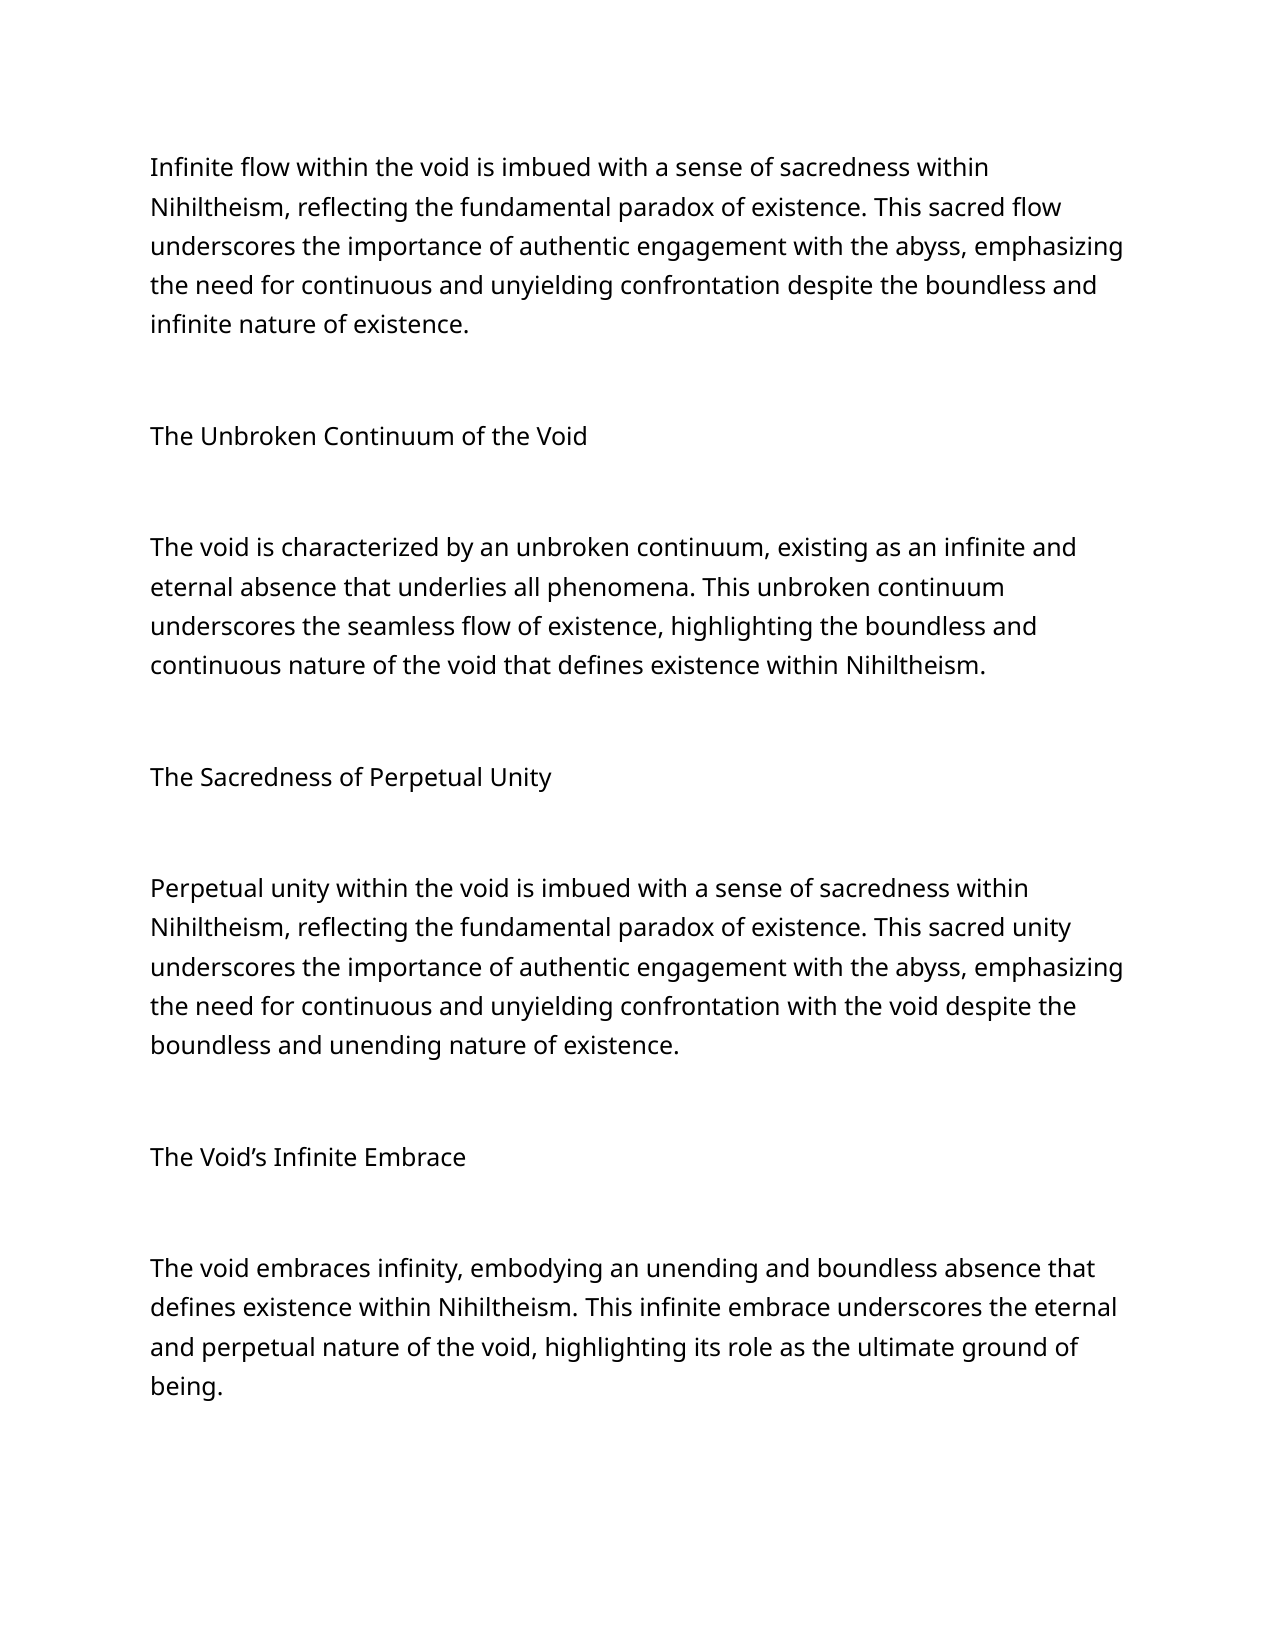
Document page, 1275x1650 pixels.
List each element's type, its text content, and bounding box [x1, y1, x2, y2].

text The Unbroken Continuum of the Void [150, 418, 1125, 452]
text The Sacredness of Perpetual Unity [150, 759, 1125, 793]
text Infinite flow within the void is imbued with a sense of sacredness within Nihiltheism, reflecting the fundamental paradox of existence. This sacred flow underscores the importance of authentic engagement with the abyss, emphasizing the need for continuous and unyielding confrontation despite the boundless and infinite nature of existence. [150, 150, 1125, 341]
text The Void’s Infinite Embrace [150, 1139, 1125, 1173]
text Perpetual unity within the void is imbued with a sense of sacredness within Nihiltheism, reflecting the fundamental paradox of existence. This sacred unity underscores the importance of authentic engagement with the abyss, emphasizing the need for continuous and unyielding confrontation with the void despite the boundless and unending nature of existence. [150, 871, 1125, 1062]
text The void is characterized by an unbroken continuum, existing as an infinite and eternal absence that underlies all phenomena. This unbroken continuum underscores the seamless flow of existence, highlighting the boundless and continuous nature of the void that defines existence within Nihiltheism. [150, 530, 1125, 682]
text The void embraces infinity, embodying an unending and boundless absence that defines existence within Nihiltheism. This infinite embrace underscores the eternal and perpetual nature of the void, highlighting its role as the ultimate ground of being. [150, 1251, 1125, 1402]
